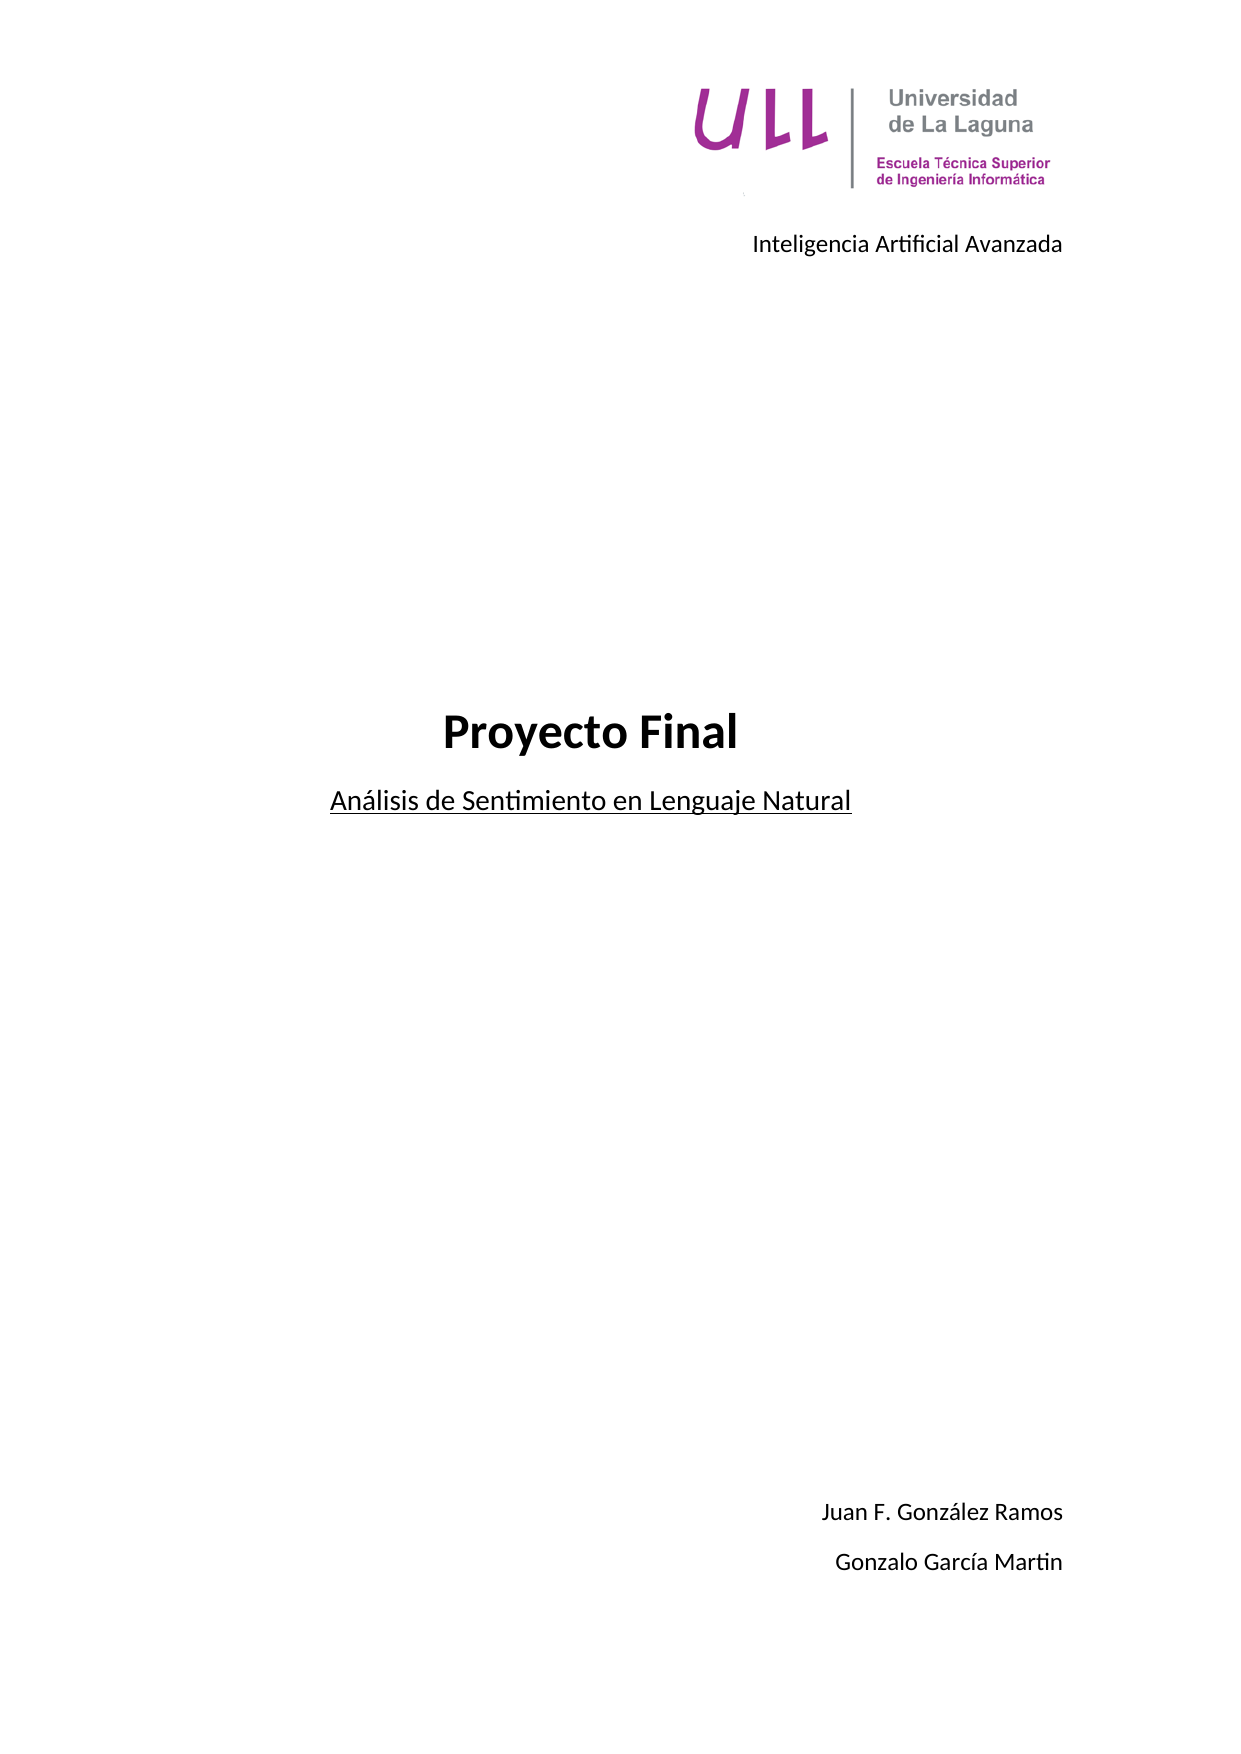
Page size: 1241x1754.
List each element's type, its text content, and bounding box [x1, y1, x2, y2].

text Inteligencia Artificial Avanzada [118, 228, 1063, 259]
text Gonzalo García Martin [118, 1546, 1063, 1576]
text Proyecto Final [118, 700, 1063, 761]
text Juan F. González Ramos [118, 1496, 1063, 1527]
picture [675, 73, 1064, 201]
text Análisis de Sentimiento en Lenguaje Natural [118, 782, 1063, 818]
